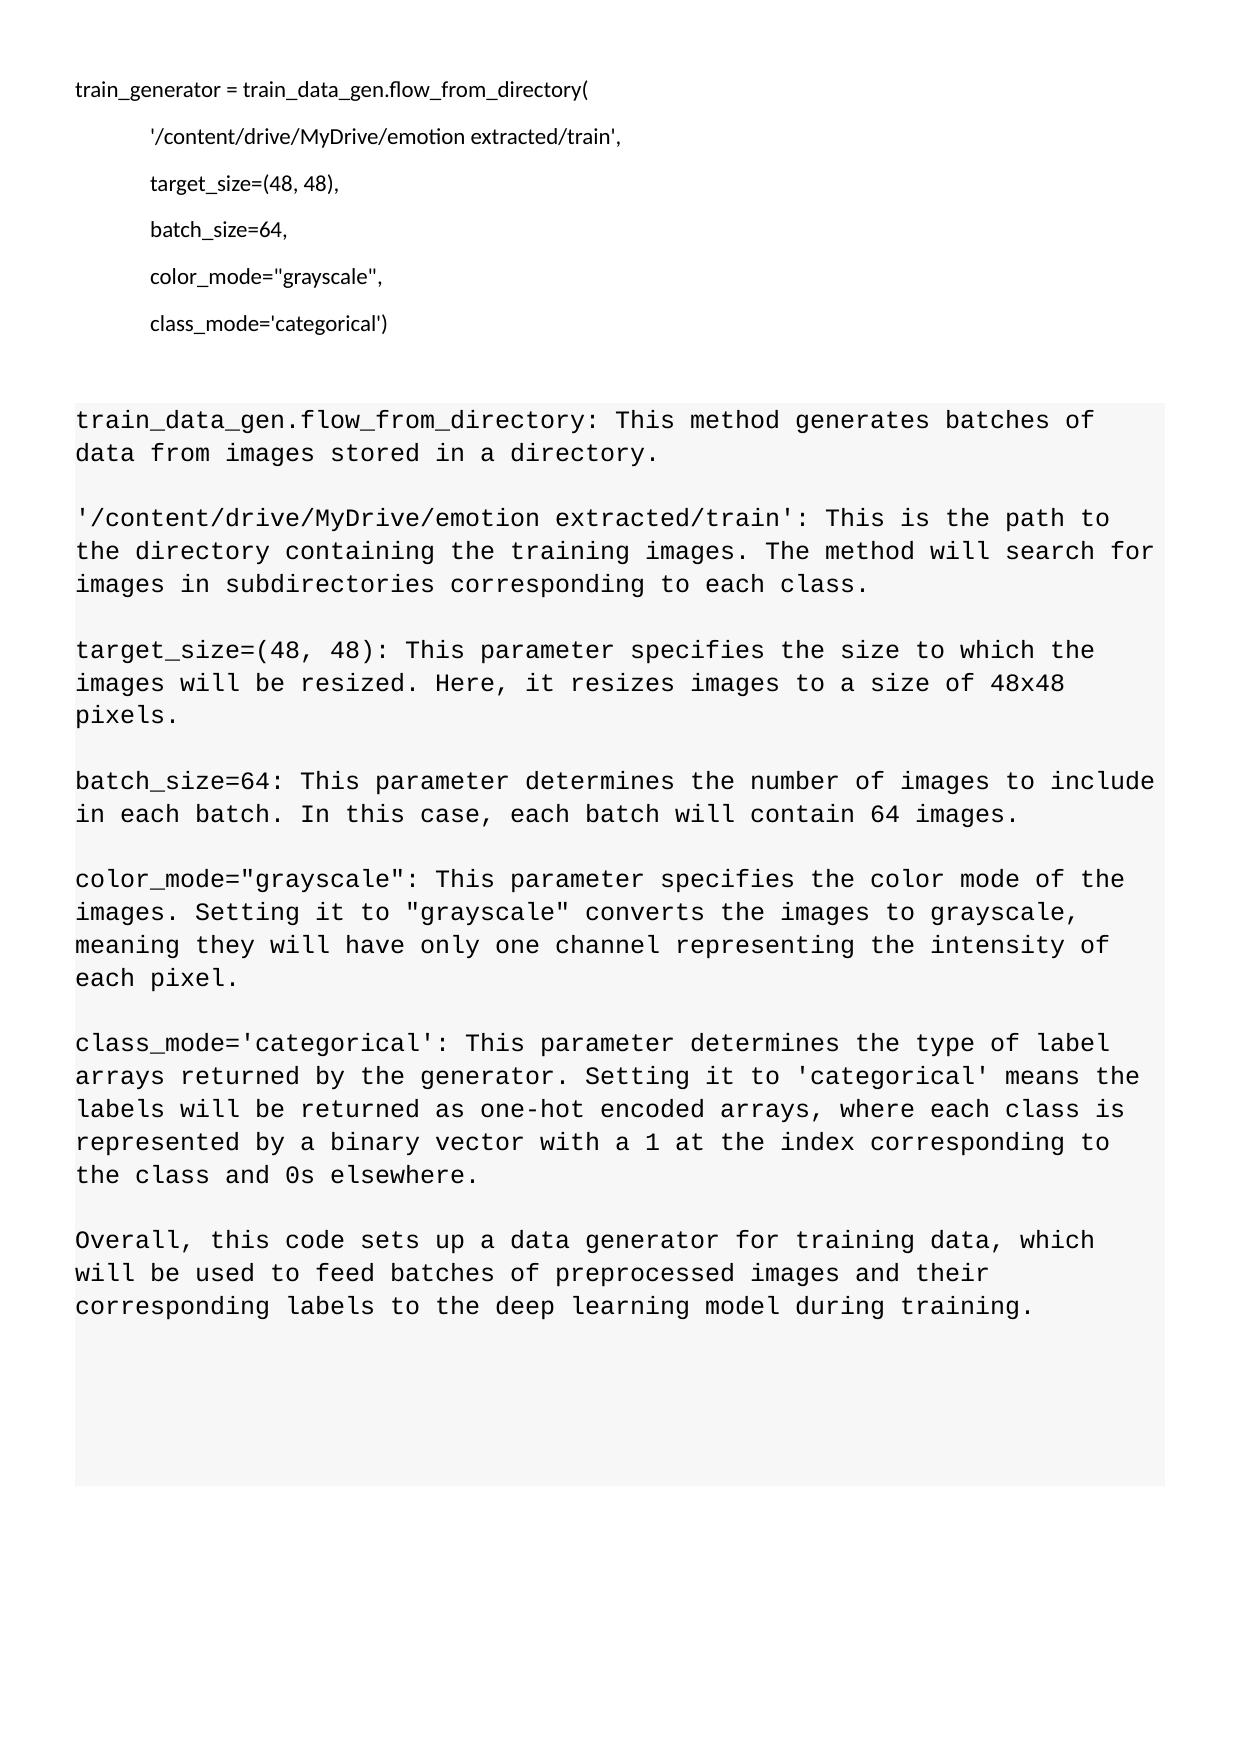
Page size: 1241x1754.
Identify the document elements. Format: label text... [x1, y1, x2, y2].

text target_size=(48, 48), [75, 169, 1165, 197]
text batch_size=64, [75, 216, 1165, 244]
text batch_size=64: This parameter determines the number of images to include in each batch. In this case, each batch will contain 64 images. [75, 764, 1165, 830]
text target_size=(48, 48): This parameter specifies the size to which the images will be resized. Here, it resizes images to a size of 48x48 pixels. [75, 633, 1165, 731]
text class_mode='categorical': This parameter determines the type of label arrays returned by the generator. Setting it to 'categorical' means the labels will be returned as one-hot encoded arrays, where each class is represented by a binary vector with a 1 at the index corresponding to the class and 0s elsewhere. [75, 1027, 1165, 1191]
text class_mode='categorical') [75, 309, 1165, 337]
text train_data_gen.flow_from_directory: This method generates batches of data from images stored in a directory. [75, 403, 1165, 469]
text '/content/drive/MyDrive/emotion extracted/train': This is the path to the directory containing the training images. The method will search for images in subdirectories corresponding to each class. [75, 502, 1165, 600]
text '/content/drive/MyDrive/emotion extracted/train', [75, 122, 1165, 150]
text Overall, this code sets up a data generator for training data, which will be used to feed batches of preprocessed images and their corresponding labels to the deep learning model during training. [75, 1223, 1165, 1322]
text color_mode="grayscale": This parameter specifies the color mode of the images. Setting it to "grayscale" converts the images to grayscale, meaning they will have only one channel representing the intensity of each pixel. [75, 862, 1165, 994]
text train_generator = train_data_gen.flow_from_directory( [75, 75, 1165, 103]
text color_mode="grayscale", [75, 262, 1165, 291]
